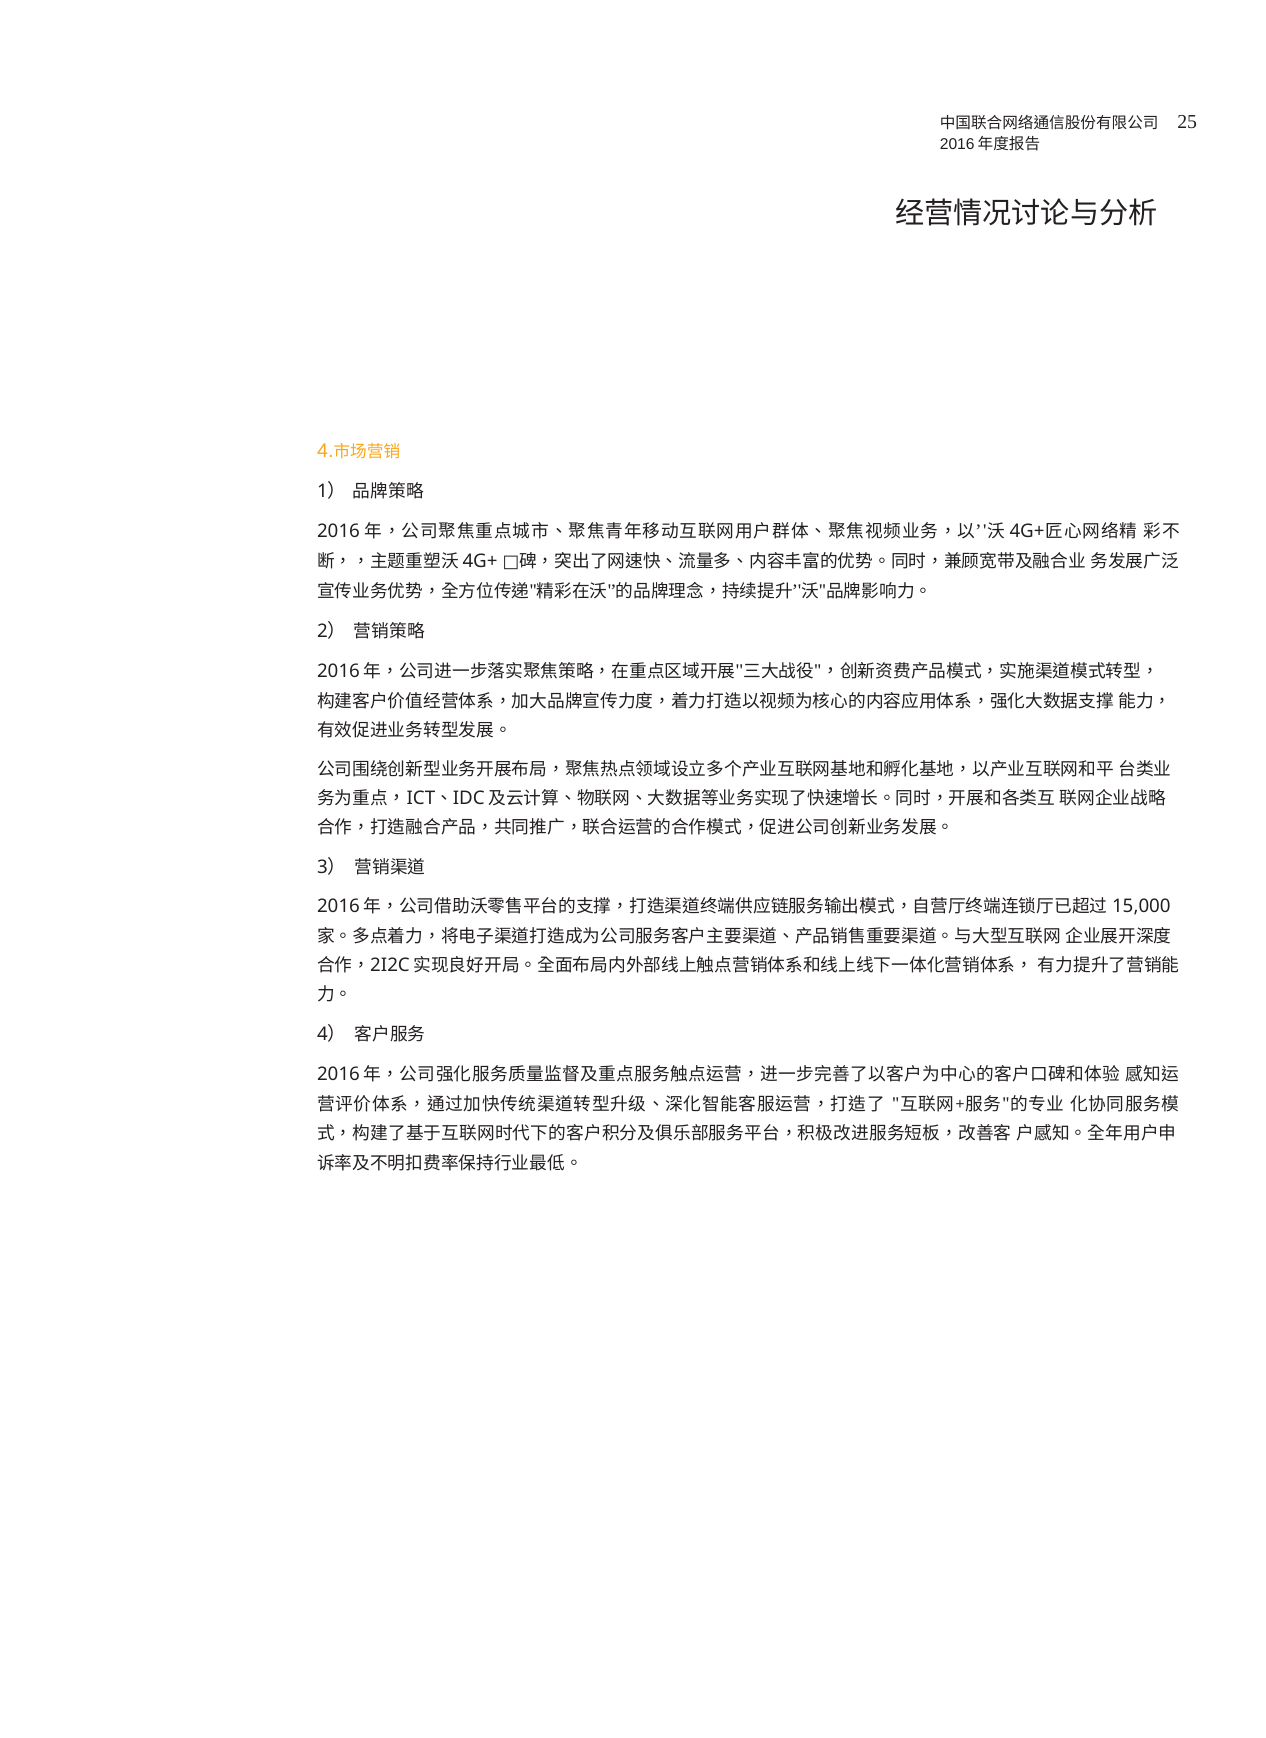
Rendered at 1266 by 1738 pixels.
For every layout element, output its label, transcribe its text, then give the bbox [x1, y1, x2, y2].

text 2016年，公司聚焦重点城市、聚焦青年移动互联网用户群体、聚焦视频业务，以’'沃4G+匠心网络精 彩不断，，主题重塑沃4G+ □碑，突出了网速快、流量多、内容丰富的优势。同时，兼顾宽带及融合业 务发展广泛宣传业务优势，全方位传递"精彩在沃'’的品牌理念，持续提升’'沃"品牌影响力。 [317, 514, 1180, 604]
text 2） 营销策略 [317, 614, 1180, 644]
text 4） 客户服务 [286, 1017, 1180, 1046]
text 经营情况讨论与分析 [286, 192, 1157, 232]
text 公司围绕创新型业务开展布局，聚焦热点领域设立多个产业互联网基地和孵化基地，以产业互联网和平 台类业务为重点，ICT、IDC及云计算、物联网、大数据等业务实现了快速增长。同时，开展和各类互 联网企业战略合作，打造融合产品，共同推广，联合运营的合作模式，促进公司创新业务发展。 [317, 753, 1180, 839]
text 4.市场营销 [286, 434, 1180, 463]
text 1） 品牌策略 [286, 474, 1180, 503]
text 3） 营销渠道 [286, 849, 1180, 879]
text 2016年，公司强化服务质量监督及重点服务触点运营，进一步完善了以客户为中心的客户口碑和体验 感知运营评价体系，通过加快传统渠道转型升级、深化智能客服运营，打造了 "互联网+服务"的专业 化协同服务模式，构建了基于互联网时代下的客户积分及俱乐部服务平台，积极改进服务短板，改善客 户感知。全年用户申诉率及不明扣费率保持行业最低。 [317, 1056, 1180, 1175]
text 2016年，公司进一步落实聚焦策略，在重点区域开展''三大战役"，创新资费产品模式，实施渠道模式转型， 构建客户价值经营体系，加大品牌宣传力度，着力打造以视频为核心的内容应用体系，强化大数据支撑 能力，有效促进业务转型发展。 [317, 654, 1180, 742]
text 2016年，公司借助沃零售平台的支撑，打造渠道终端供应链服务输出模式，自营厅终端连锁厅已超过 15,000家。多点着力，将电子渠道打造成为公司服务客户主要渠道、产品销售重要渠道。与大型互联网 企业展开深度合作，2I2C实现良好开局。全面布局内外部线上触点营销体系和线上线下一体化营销体系， 有力提升了营销能力。 [317, 889, 1180, 1006]
